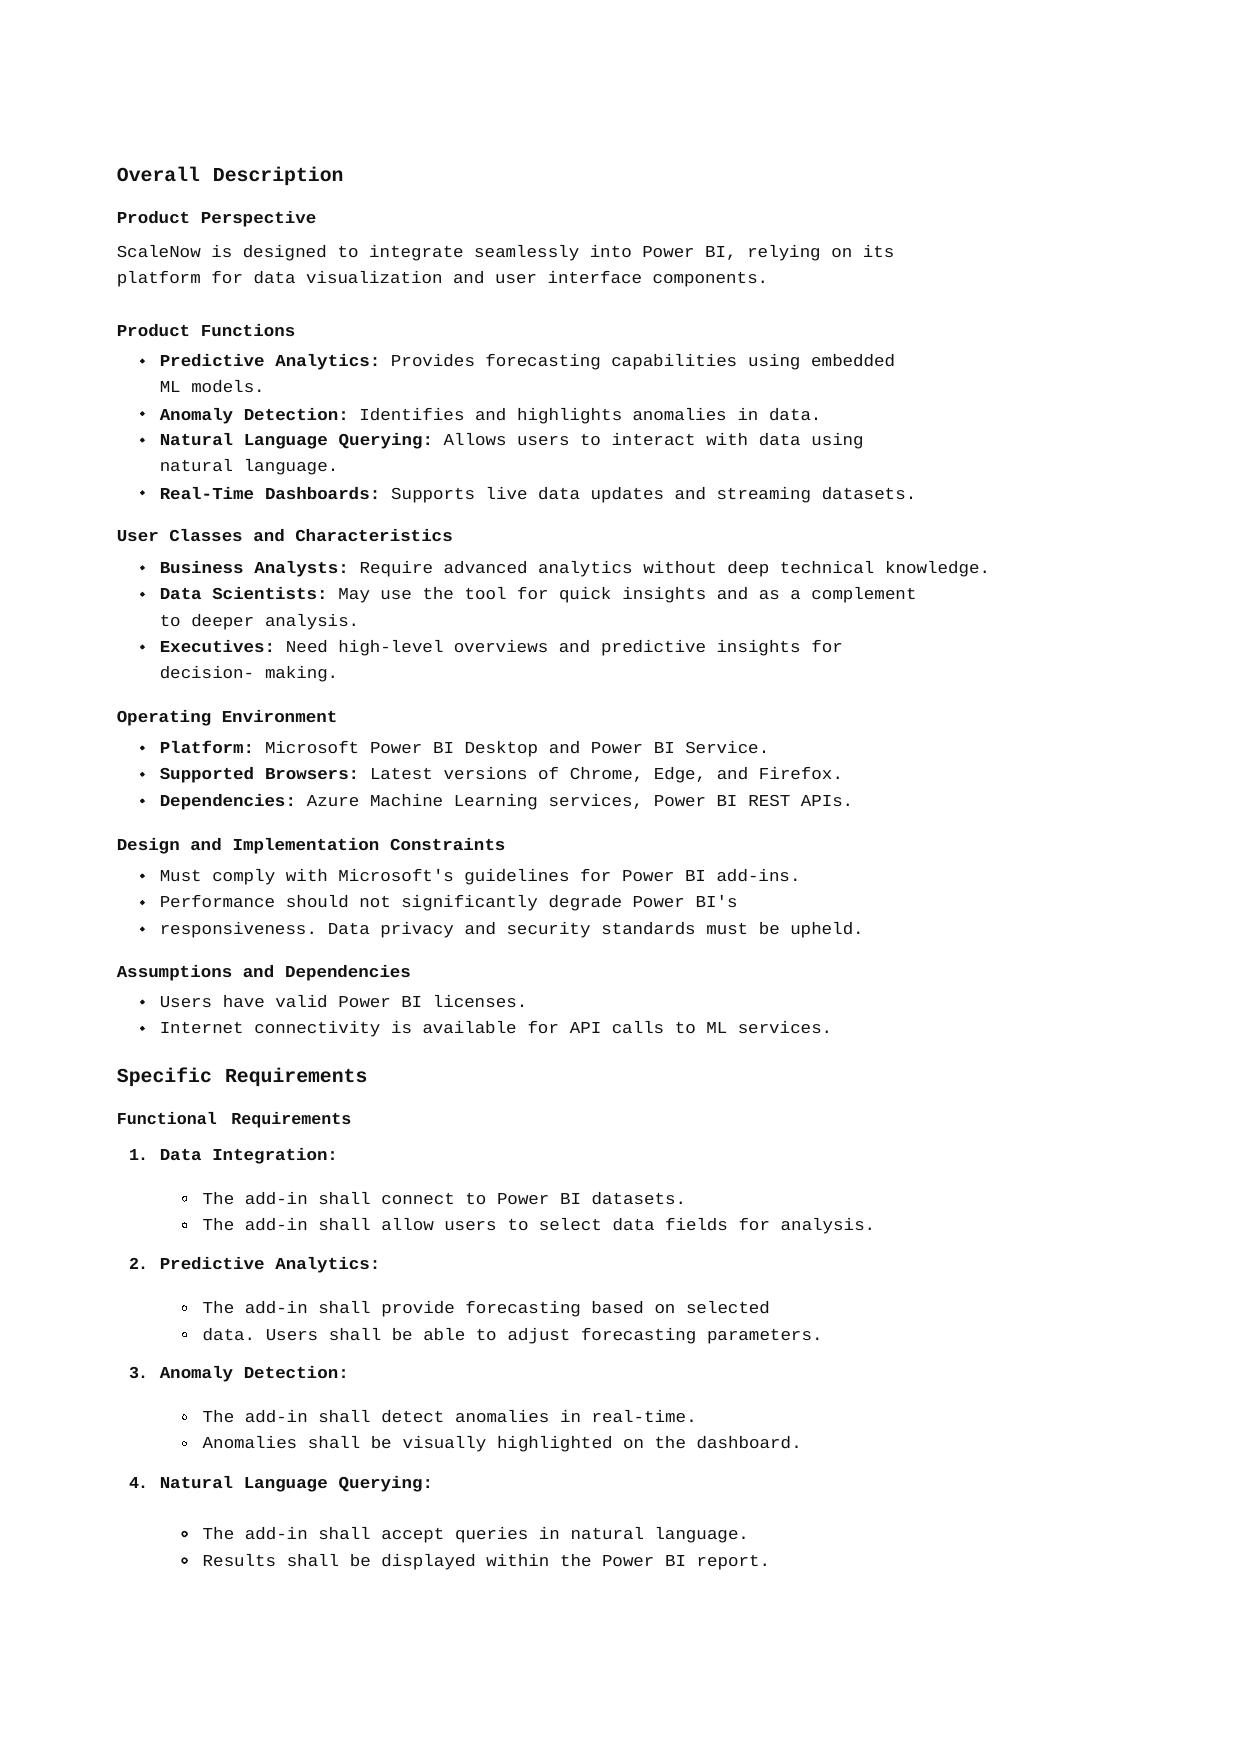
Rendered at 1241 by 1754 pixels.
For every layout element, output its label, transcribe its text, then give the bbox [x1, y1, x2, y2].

text Platform: Microsoft Power BI Desktop and Power BI Service. [159, 739, 1065, 758]
subtitle Design and Implementation Constraints [117, 836, 1065, 855]
text Anomaly Detection: Identifies and highlights anomalies in data. [159, 405, 1065, 424]
text Natural Language Querying: Allows users to interact with data using natural language. [159, 432, 934, 477]
text The add-in shall connect to Power BI datasets. [202, 1190, 1065, 1209]
list Data Integration: [129, 1147, 1065, 1165]
text The add-in shall provide forecasting based on selected data. Users shall be able to adjust forecasting parameters. [202, 1300, 823, 1345]
subtitle Predictive Analytics: [129, 1256, 1065, 1275]
subtitle User Classes and Characteristics [117, 528, 1065, 547]
text Results shall be displayed within the Power BI report. [202, 1552, 1065, 1571]
subtitle Operating Environment [117, 708, 1065, 727]
text The add-in shall allow users to select data fields for analysis. [202, 1217, 1065, 1236]
subtitle Product Functions [117, 323, 1065, 342]
text Performance should not significantly degrade Power BI's responsiveness. Data privacy and security standards must be upheld. [159, 894, 893, 939]
text ScaleNow is designed to integrate seamlessly into Power BI, relying on its platform for data visualization and user interface components. [117, 244, 974, 289]
text Data Scientists: May use the tool for quick insights and as a complement to deeper analysis. [159, 586, 934, 631]
subtitle Assumptions and Dependencies [117, 964, 1065, 983]
subtitle Specific Requirements [117, 1066, 1065, 1088]
text The add-in shall detect anomalies in real-time. [202, 1408, 1065, 1427]
text Real-Time Dashboards: Supports live data updates and streaming datasets. [159, 484, 1065, 503]
text Dependencies: Azure Machine Learning services, Power BI REST APIs. [159, 792, 1065, 811]
text Predictive Analytics: Provides forecasting capabilities using embedded ML models. [159, 353, 914, 398]
subtitle Product Perspective [117, 209, 1065, 228]
text Business Analysts: Require advanced analytics without deep technical knowledge. [159, 559, 1065, 578]
subtitle Overall Description [104, 165, 1065, 187]
text The add-in shall accept queries in natural language. [202, 1526, 1065, 1544]
subtitle Anomaly Detection: [129, 1365, 1065, 1384]
text Supported Browsers: Latest versions of Chrome, Edge, and Firefox. [159, 766, 1065, 785]
subtitle Natural Language Querying: [129, 1474, 1065, 1493]
text Anomalies shall be visually highlighted on the dashboard. [202, 1435, 1065, 1454]
text Must comply with Microsoft's guidelines for Power BI add-ins. [159, 867, 1065, 886]
text Users have valid Power BI licenses. [159, 993, 1065, 1012]
text Internet connectivity is available for API calls to ML services. [159, 1020, 1065, 1039]
subtitle Functional Requirements [117, 1111, 1065, 1129]
text Executives: Need high-level overviews and predictive insights for decision- making. [159, 638, 934, 684]
